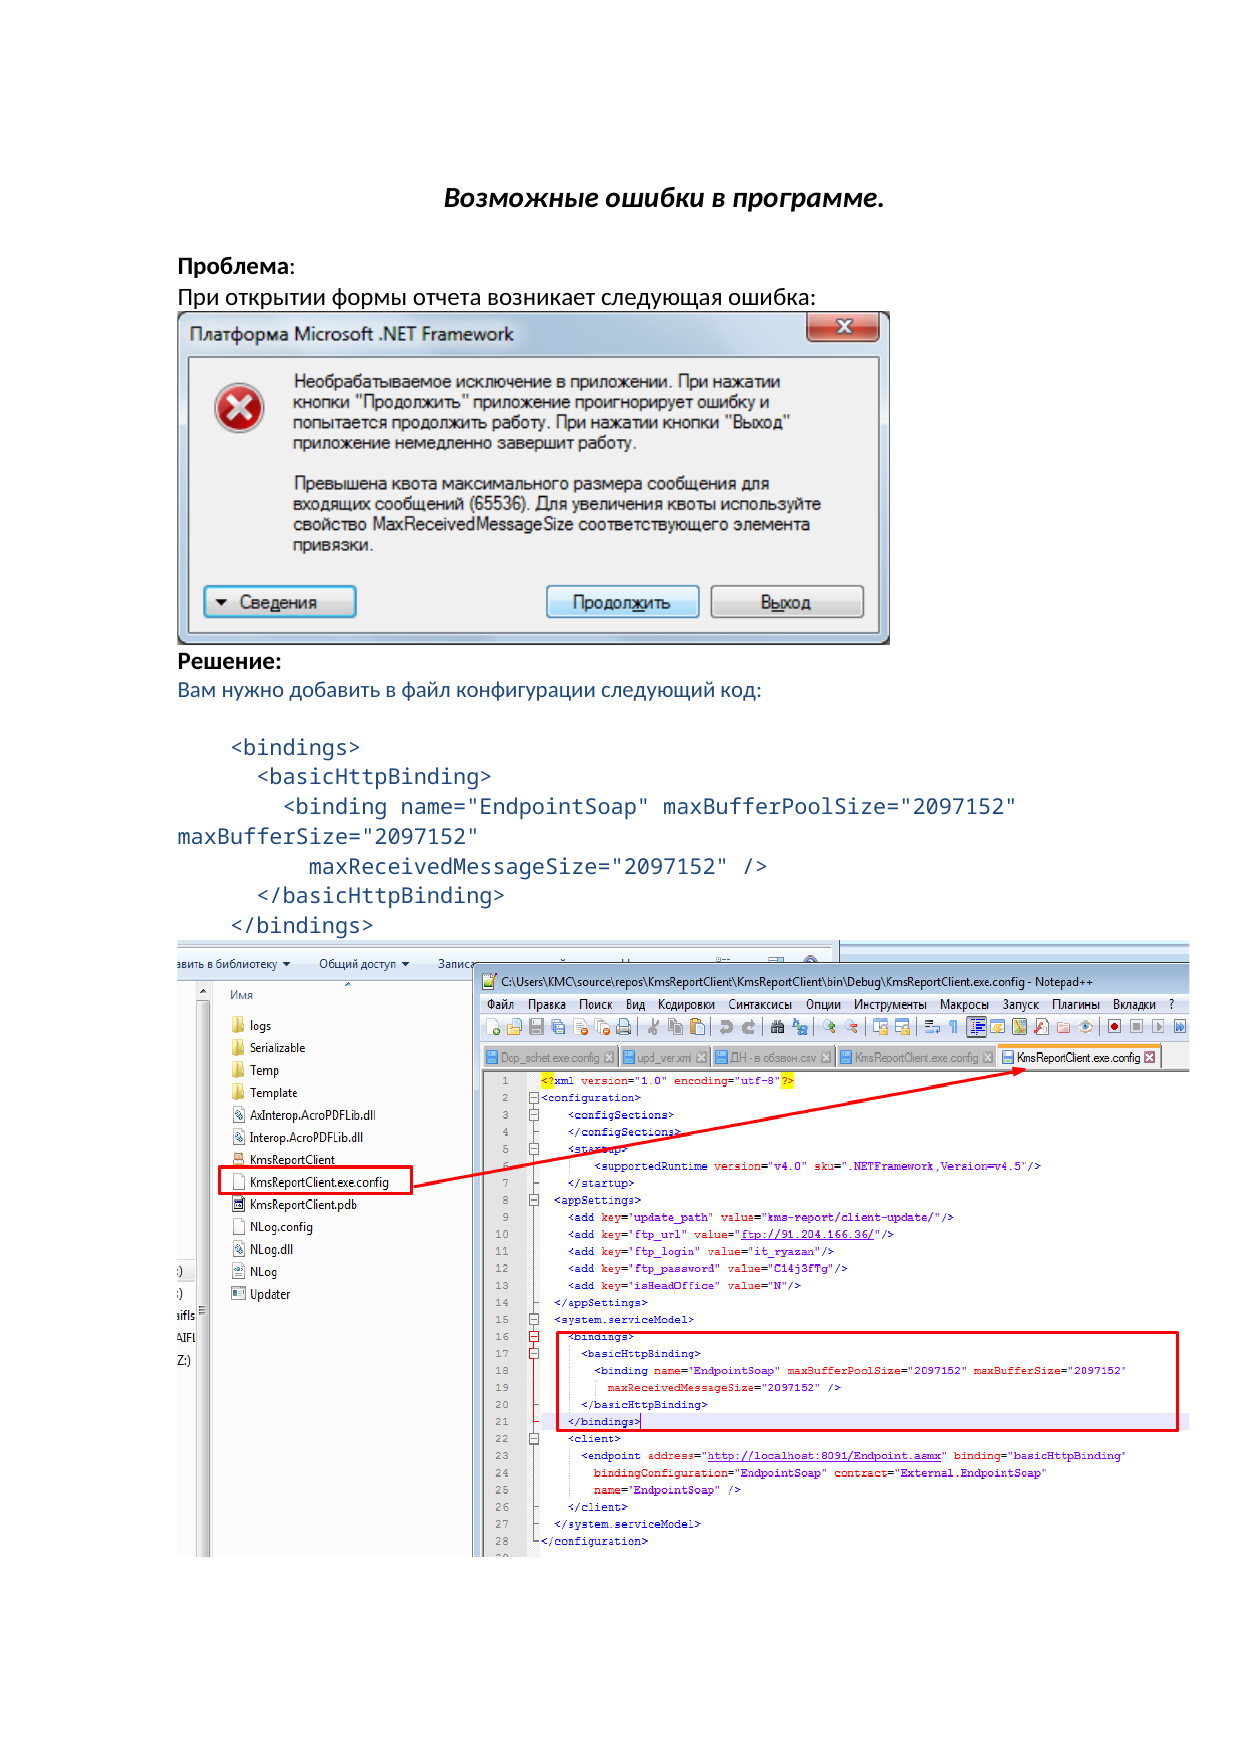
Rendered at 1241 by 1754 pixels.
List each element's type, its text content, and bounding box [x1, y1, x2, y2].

text При открытии формы отчета возникает следующая ошибка: [177, 281, 1152, 311]
text Возможные ошибки в программе. [177, 179, 1152, 215]
text <binding name="EndpointSoap" maxBufferPoolSize="2097152" maxBufferSize="2097152" [177, 791, 1152, 851]
picture [177, 311, 890, 645]
text </basicHttpBinding> [177, 881, 1152, 910]
text <basicHttpBinding> [177, 761, 1152, 791]
text Вам нужно добавить в файл конфигурации следующий код: [177, 676, 1152, 703]
picture [177, 940, 1190, 1557]
text Решение: [177, 645, 1152, 676]
text </bindings> [177, 910, 1152, 940]
text <bindings> [177, 732, 1152, 761]
text maxReceivedMessageSize="2097152" /> [177, 851, 1152, 881]
text Проблема: [177, 250, 1152, 281]
